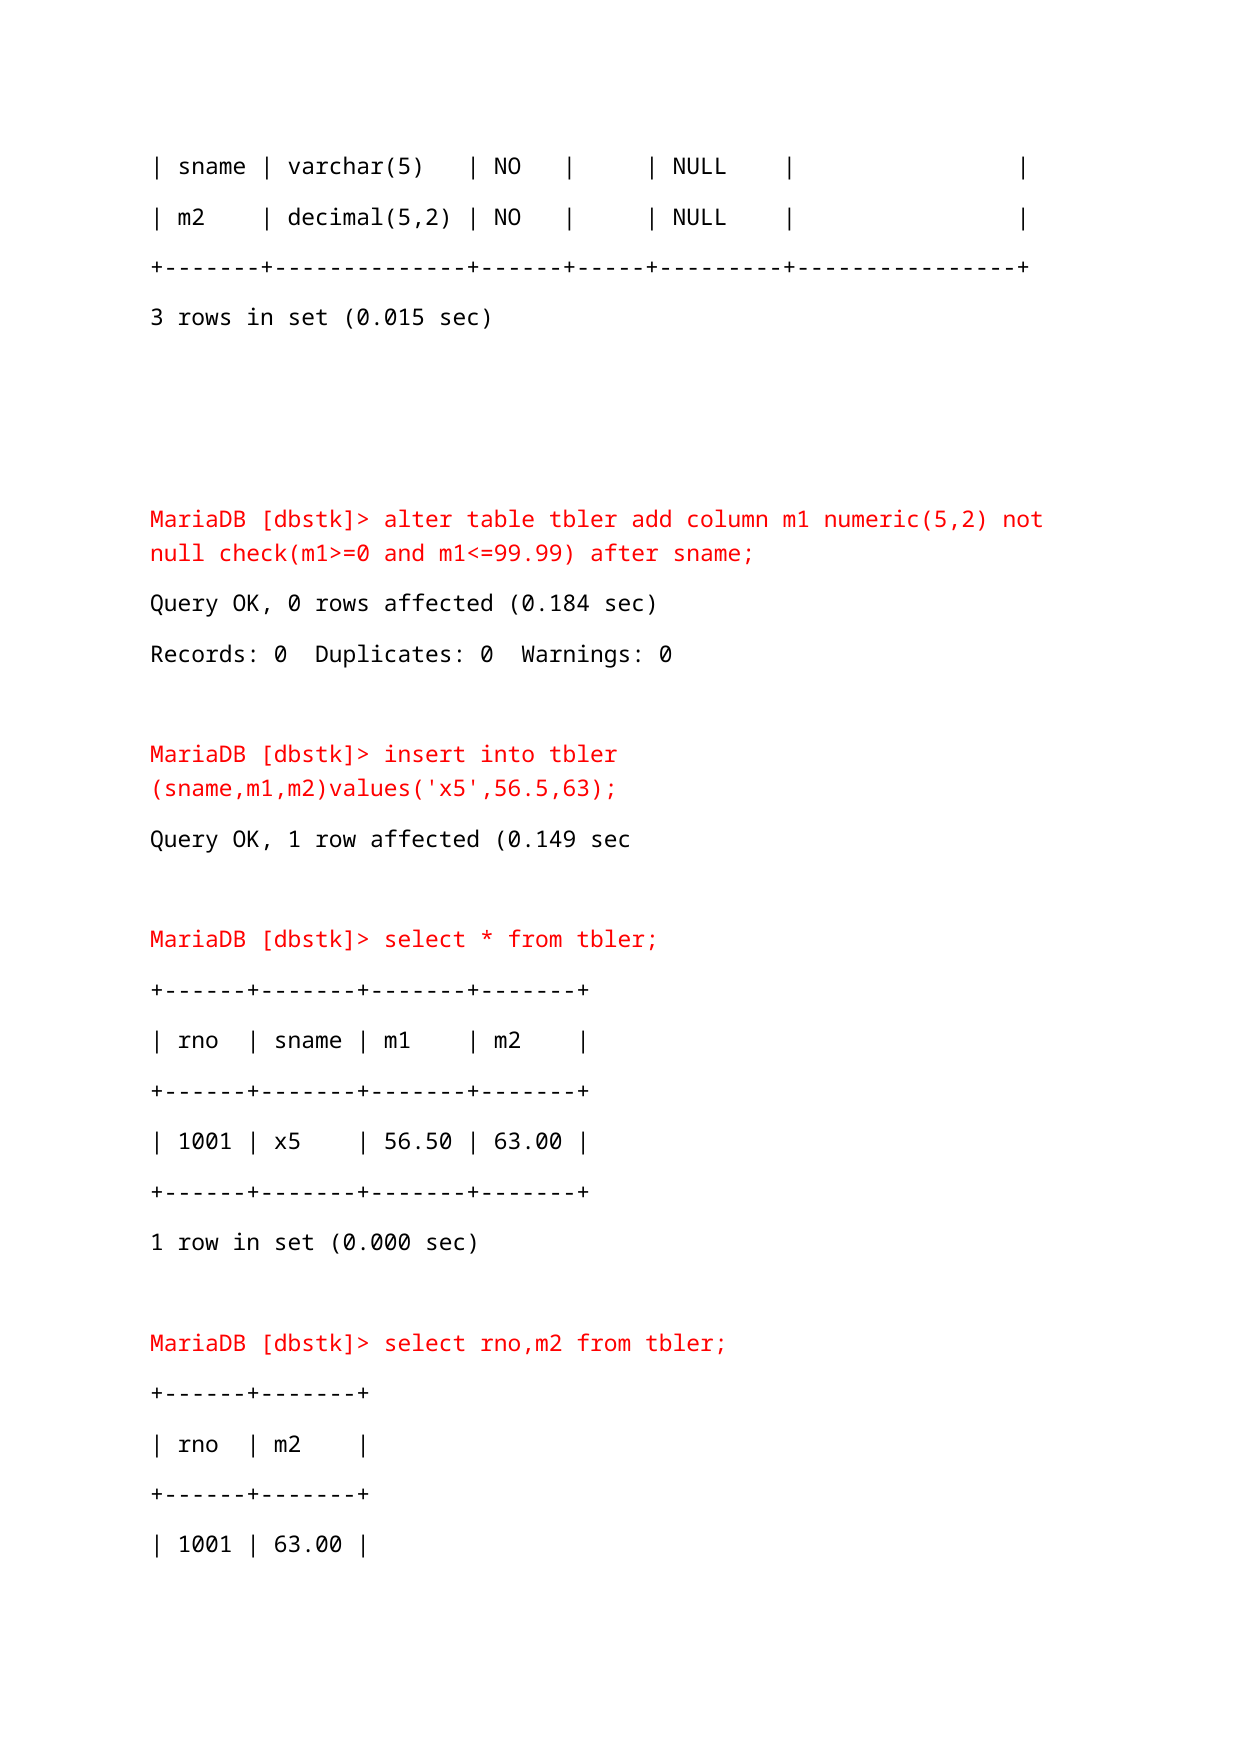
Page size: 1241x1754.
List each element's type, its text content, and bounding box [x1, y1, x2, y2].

text MariaDB [dbstk]> select * from tbler; [150, 923, 1090, 954]
text +------+-------+-------+-------+ [150, 974, 1090, 1005]
text Query OK, 0 rows affected (0.184 sec) [150, 587, 1090, 618]
text | m2 | decimal(5,2) | NO | | NULL | | [150, 200, 1090, 232]
text +------+-------+ [150, 1478, 1090, 1509]
text | 1001 | 63.00 | [150, 1528, 1090, 1559]
text MariaDB [dbstk]> alter table tbler add column m1 numeric(5,2) not null check(m1>=0 and m1<=99.99) after sname; [150, 503, 1090, 568]
text MariaDB [dbstk]> insert into tbler (sname,m1,m2)values('x5',56.5,63); [150, 738, 1090, 803]
text 1 row in set (0.000 sec) [150, 1226, 1090, 1257]
text | rno | sname | m1 | m2 | [150, 1024, 1090, 1055]
text Records: 0 Duplicates: 0 Warnings: 0 [150, 637, 1090, 669]
text | sname | varchar(5) | NO | | NULL | | [150, 150, 1090, 181]
text | 1001 | x5 | 56.50 | 63.00 | [150, 1125, 1090, 1156]
text MariaDB [dbstk]> select rno,m2 from tbler; [150, 1327, 1090, 1358]
text | rno | m2 | [150, 1427, 1090, 1459]
text 3 rows in set (0.015 sec) [150, 301, 1090, 332]
text +------+-------+ [150, 1377, 1090, 1408]
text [150, 251, 1090, 282]
text +------+-------+-------+-------+ [150, 1074, 1090, 1106]
text +------+-------+-------+-------+ [150, 1175, 1090, 1207]
text Query OK, 1 row affected (0.149 sec [150, 822, 1090, 854]
